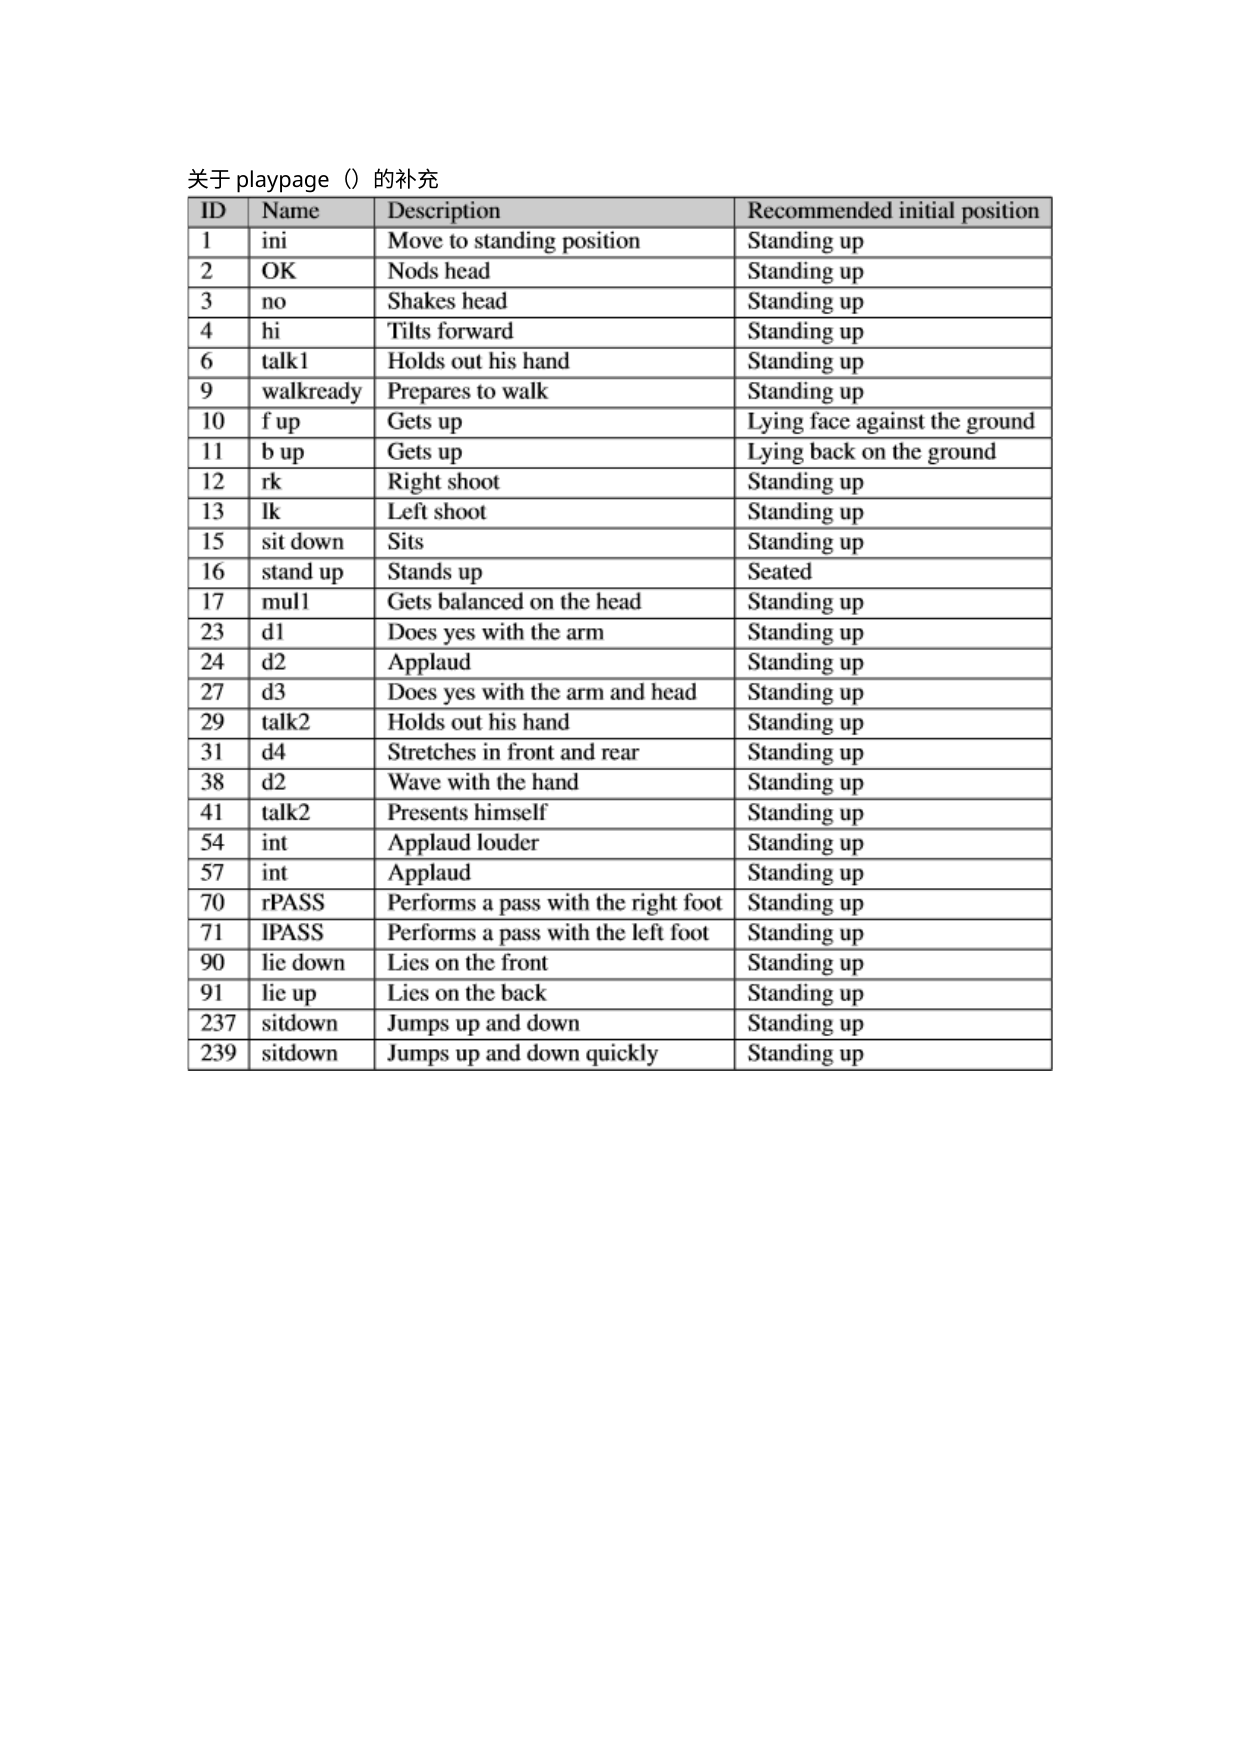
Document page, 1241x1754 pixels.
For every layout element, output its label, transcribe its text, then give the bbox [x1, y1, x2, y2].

text 关于playpage（）的补充 [187, 162, 1053, 194]
